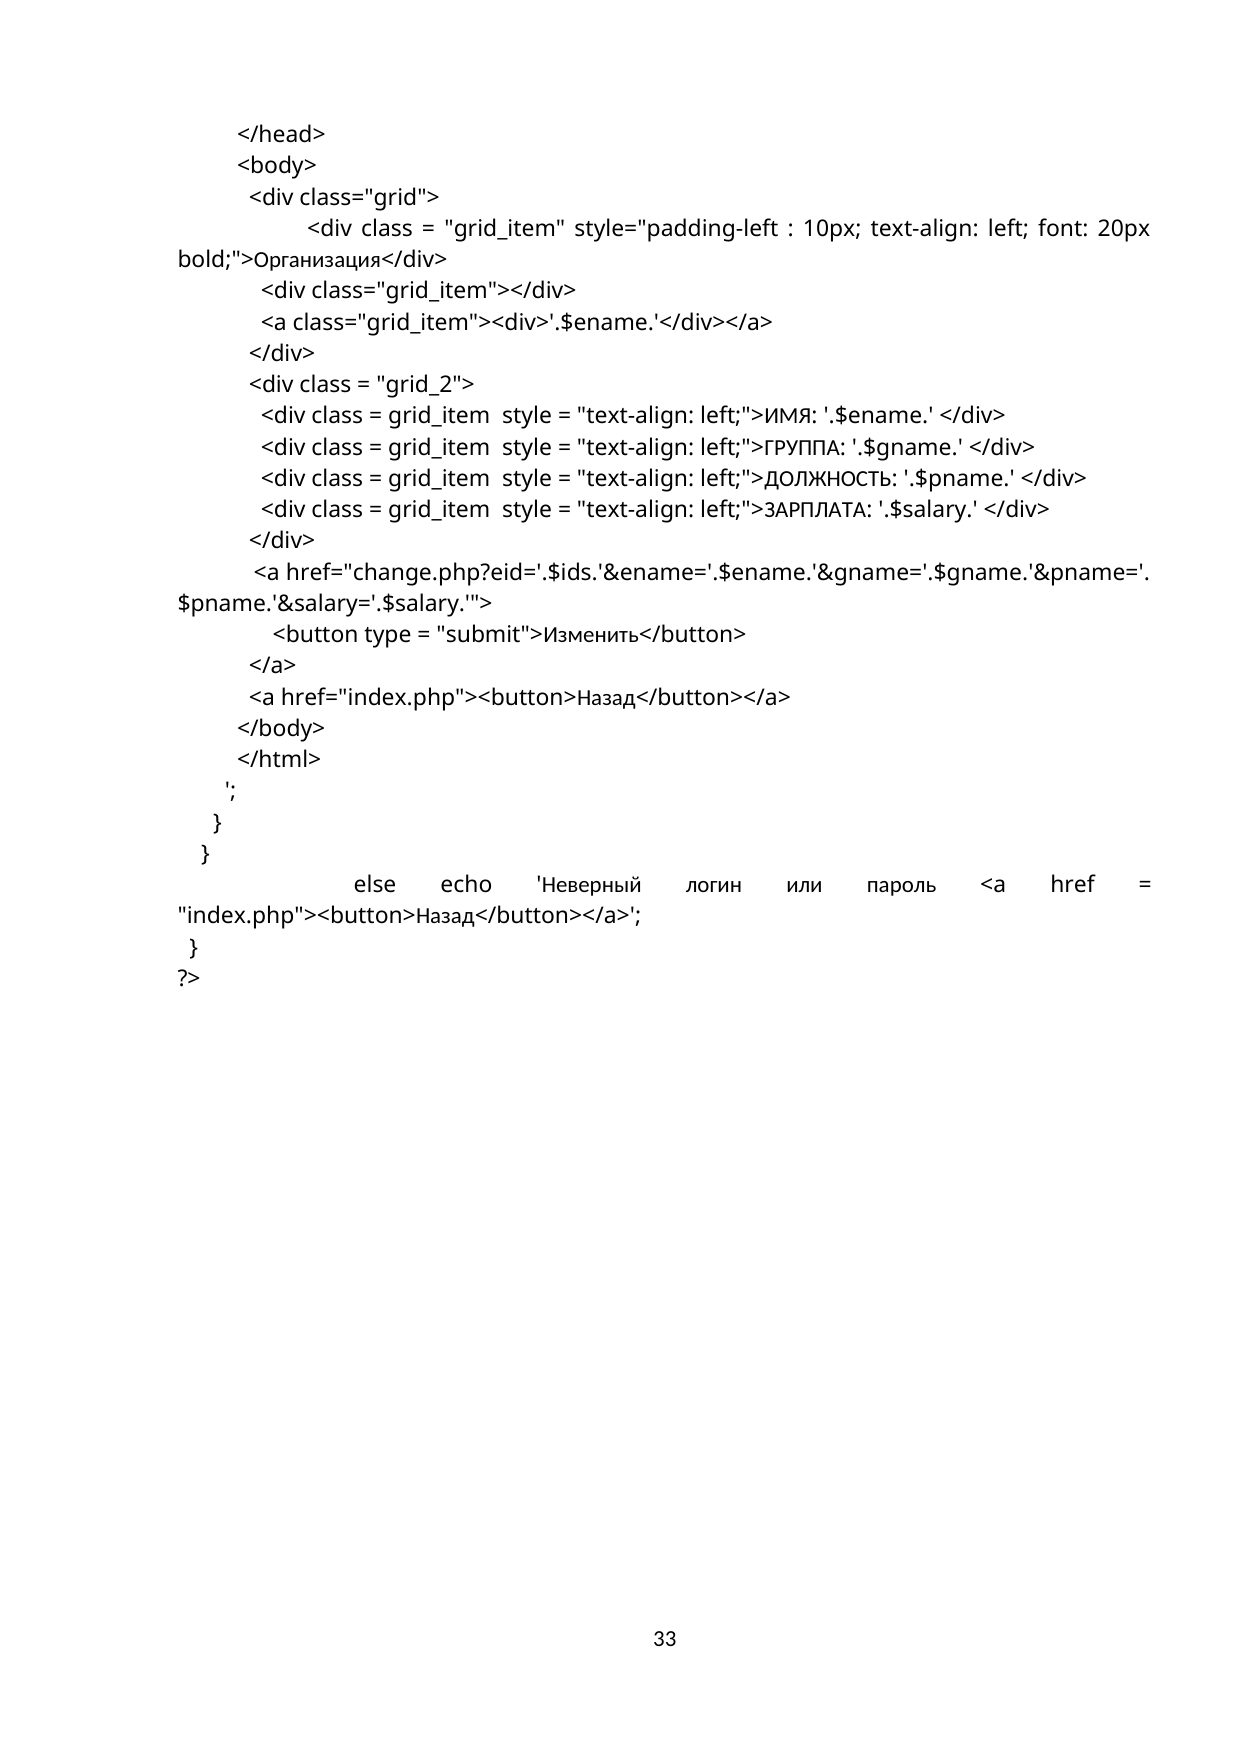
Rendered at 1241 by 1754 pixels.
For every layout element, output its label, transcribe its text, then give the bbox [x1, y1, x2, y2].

text else echo 'Неверный логин или пароль <a href = "index.php"><button>Назад</button></a>'; [177, 868, 1152, 931]
text <a href="index.php"><button>Назад</button></a> [177, 681, 1152, 712]
text <div class = grid_item style = "text-align: left;">ЗАРПЛАТА: '.$salary.' </div> [177, 493, 1152, 524]
text ?> [177, 962, 1152, 993]
text <button type = "submit">Изменить</button> [177, 618, 1152, 649]
text '; [177, 774, 1152, 806]
text } [177, 837, 1152, 868]
text <div class="grid"> [177, 181, 1152, 212]
text <div class="grid_item"></div> [177, 274, 1152, 306]
text </div> [177, 337, 1152, 368]
text <div class = "grid_2"> [177, 368, 1152, 399]
text </html> [177, 743, 1152, 774]
text </div> [177, 524, 1152, 556]
text </body> [177, 712, 1152, 743]
text </a> [177, 649, 1152, 681]
text <a href="change.php?eid='.$ids.'&ename='.$ename.'&gname='.$gname.'&pname='.$pname.'&salary='.$salary.'"> [177, 556, 1152, 618]
text } [177, 931, 1152, 962]
text <a class="grid_item"><div>'.$ename.'</div></a> [177, 306, 1152, 337]
text <div class = "grid_item" style="padding-left : 10px; text-align: left; font: 20px bold;">Организация</div> [177, 212, 1152, 274]
text </head> [177, 118, 1152, 149]
text <body> [177, 149, 1152, 181]
text <div class = grid_item style = "text-align: left;">ИМЯ: '.$ename.' </div> [177, 399, 1152, 431]
text <div class = grid_item style = "text-align: left;">ГРУППА: '.$gname.' </div> [177, 431, 1152, 462]
text <div class = grid_item style = "text-align: left;">ДОЛЖНОСТЬ: '.$pname.' </div> [177, 462, 1152, 493]
text } [177, 806, 1152, 837]
